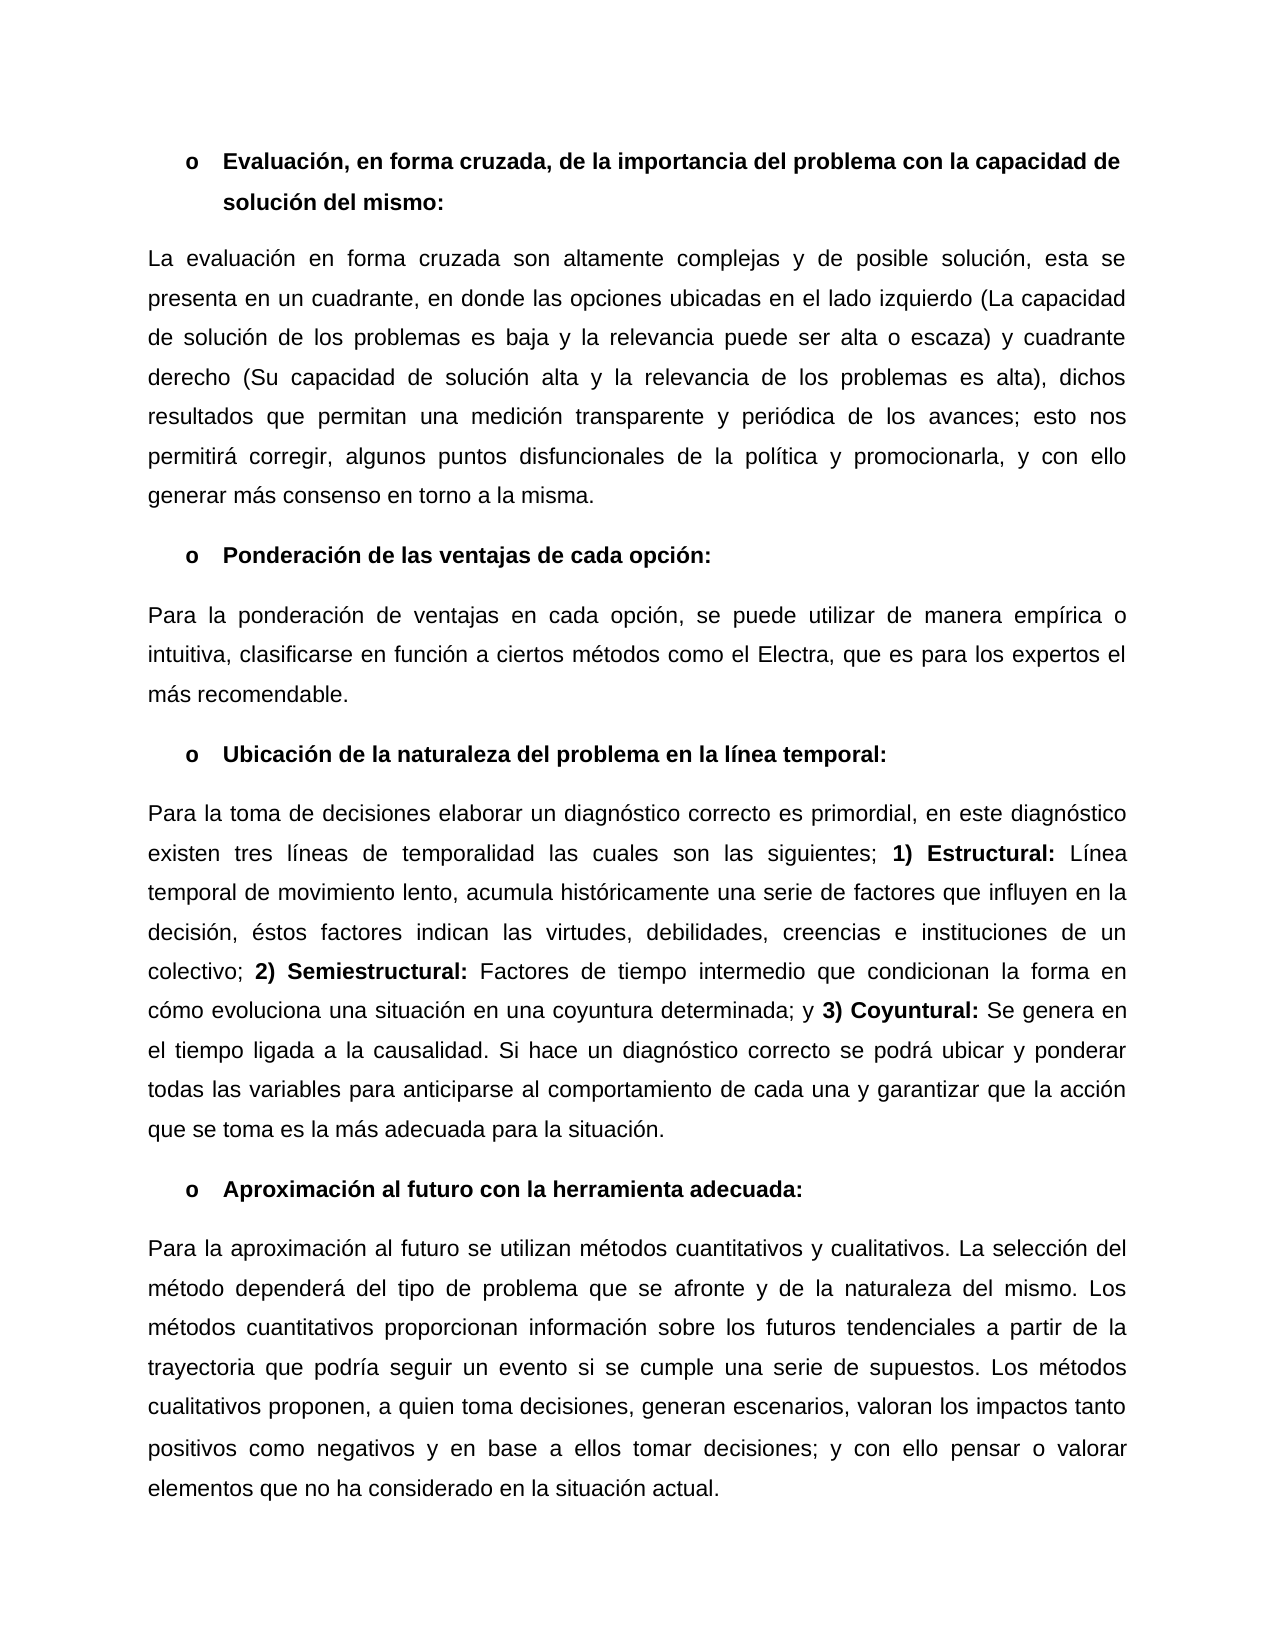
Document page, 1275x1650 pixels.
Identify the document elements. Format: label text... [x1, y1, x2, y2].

text Para la aproximación al futuro se utilizan métodos cuantitativos y cualitativos. La selección del método dependerá del tipo de problema que se afronte y de la naturaleza del mismo. Los métodos cuantitativos proporcionan información sobre los futuros tendenciales a partir de la trayectoria que podría seguir un evento si se cumple una serie de supuestos. Los métodos cualitativos proponen, a quien toma decisiones, generan escenarios, valoran los impactos tanto positivos como negativos y en base a ellos tomar decisiones; y con ello pensar o valorar elementos que no ha considerado en la situación actual. [148, 1235, 1127, 1501]
text Para la ponderación de ventajas en cada opción, se puede utilizar de manera empírica o intuitiva, clasificarse en función a ciertos métodos como el Electra, que es para los expertos el más recomendable. [148, 602, 1127, 707]
list Ubicación de la naturaleza del problema en la línea temporal: [185, 741, 1127, 769]
list Aproximación al futuro con la herramienta adecuada: [185, 1176, 1127, 1204]
text La evaluación en forma cruzada son altamente complejas y de posible solución, esta se presenta en un cuadrante, en donde las opciones ubicadas en el lado izquierdo (La capacidad de solución de los problemas es baja y la relevancia puede ser alta o escaza) y cuadrante derecho (Su capacidad de solución alta y la relevancia de los problemas es alta), dichos resultados que permitan una medición transparente y periódica de los avances; esto nos permitirá corregir, algunos puntos disfuncionales de la política y promocionarla, y con ello generar más consenso en torno a la misma. [148, 245, 1127, 508]
list Ponderación de las ventajas de cada opción: [185, 542, 1127, 571]
list Evaluación, en forma cruzada, de la importancia del problema con la capacidad de solución del mismo: [185, 148, 1127, 216]
text Para la toma de decisiones elaborar un diagnóstico correcto es primordial, en este diagnóstico existen tres líneas de temporalidad las cuales son las siguientes; 1) Estructural: Línea temporal de movimiento lento, acumula históricamente una serie de factores que influyen en la decisión, éstos factores indican las virtudes, debilidades, creencias e instituciones de un colectivo; 2) Semiestructural: Factores de tiempo intermedio que condicionan la forma en cómo evoluciona una situación en una coyuntura determinada; y 3) Coyuntural: Se genera en el tiempo ligada a la causalidad. Si hace un diagnóstico correcto se podrá ubicar y ponderar todas las variables para anticiparse al comportamiento de cada una y garantizar que la acción que se toma es la más adecuada para la situación. [148, 800, 1127, 1142]
